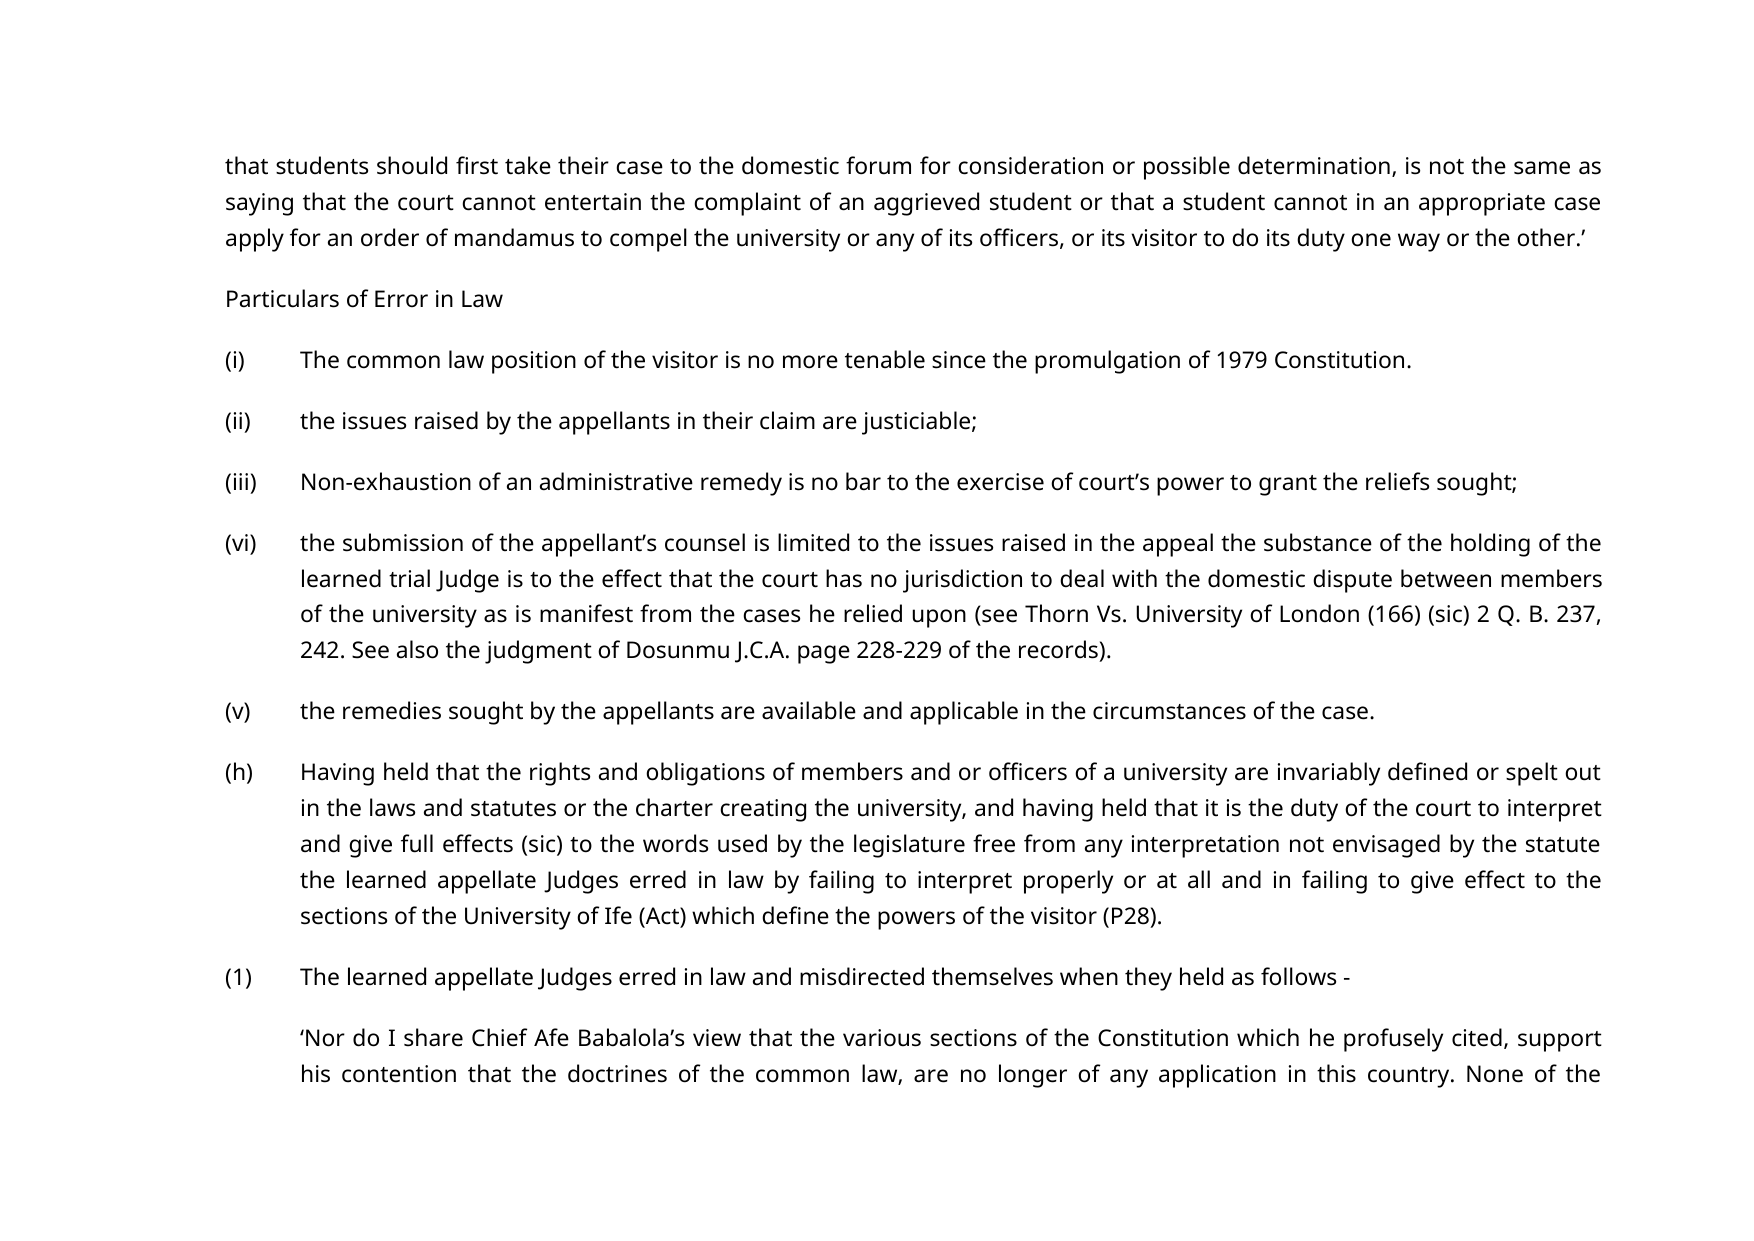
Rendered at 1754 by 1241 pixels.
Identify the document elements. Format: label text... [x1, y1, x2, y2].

text (v) the remedies sought by the appellants are available and applicable in the circumstances of the case. [225, 695, 1604, 727]
text (i) The common law position of the visitor is no more tenable since the promulgation of 1979 Constitution. [225, 344, 1604, 375]
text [300, 1022, 1604, 1089]
text (1) The learned appellate Judges erred in law and misdirected themselves when they held as follows - [225, 961, 1604, 992]
text (h) Having held that the rights and obligations of members and or officers of a university are invariably defined or spelt out in the laws and statutes or the charter creating the university, and having held that it is the duty of the court to interpret and give full effects (sic) to the words used by the legislature free from any interpretation not envisaged by the statute the learned appellate Judges erred in law by failing to interpret properly or at all and in failing to give effect to the sections of the University of Ife (Act) which define the powers of the visitor (P28). [225, 756, 1604, 931]
text (ii) the issues raised by the appellants in their claim are justiciable; [225, 405, 1604, 436]
text (vi) the submission of the appellant’s counsel is limited to the issues raised in the appeal the substance of the holding of the learned trial Judge is to the effect that the court has no jurisdiction to deal with the domestic dispute between members of the university as is manifest from the cases he relied upon (see Thorn Vs. University of London (166) (sic) 2 Q. B. 237, 242. See also the judgment of Dosunmu J.C.A. page 228-229 of the records). [225, 527, 1604, 666]
text Particulars of Error in Law [225, 283, 1604, 314]
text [225, 150, 1604, 253]
text (iii) Non-exhaustion of an administrative remedy is no bar to the exercise of court’s power to grant the reliefs sought; [225, 466, 1604, 497]
